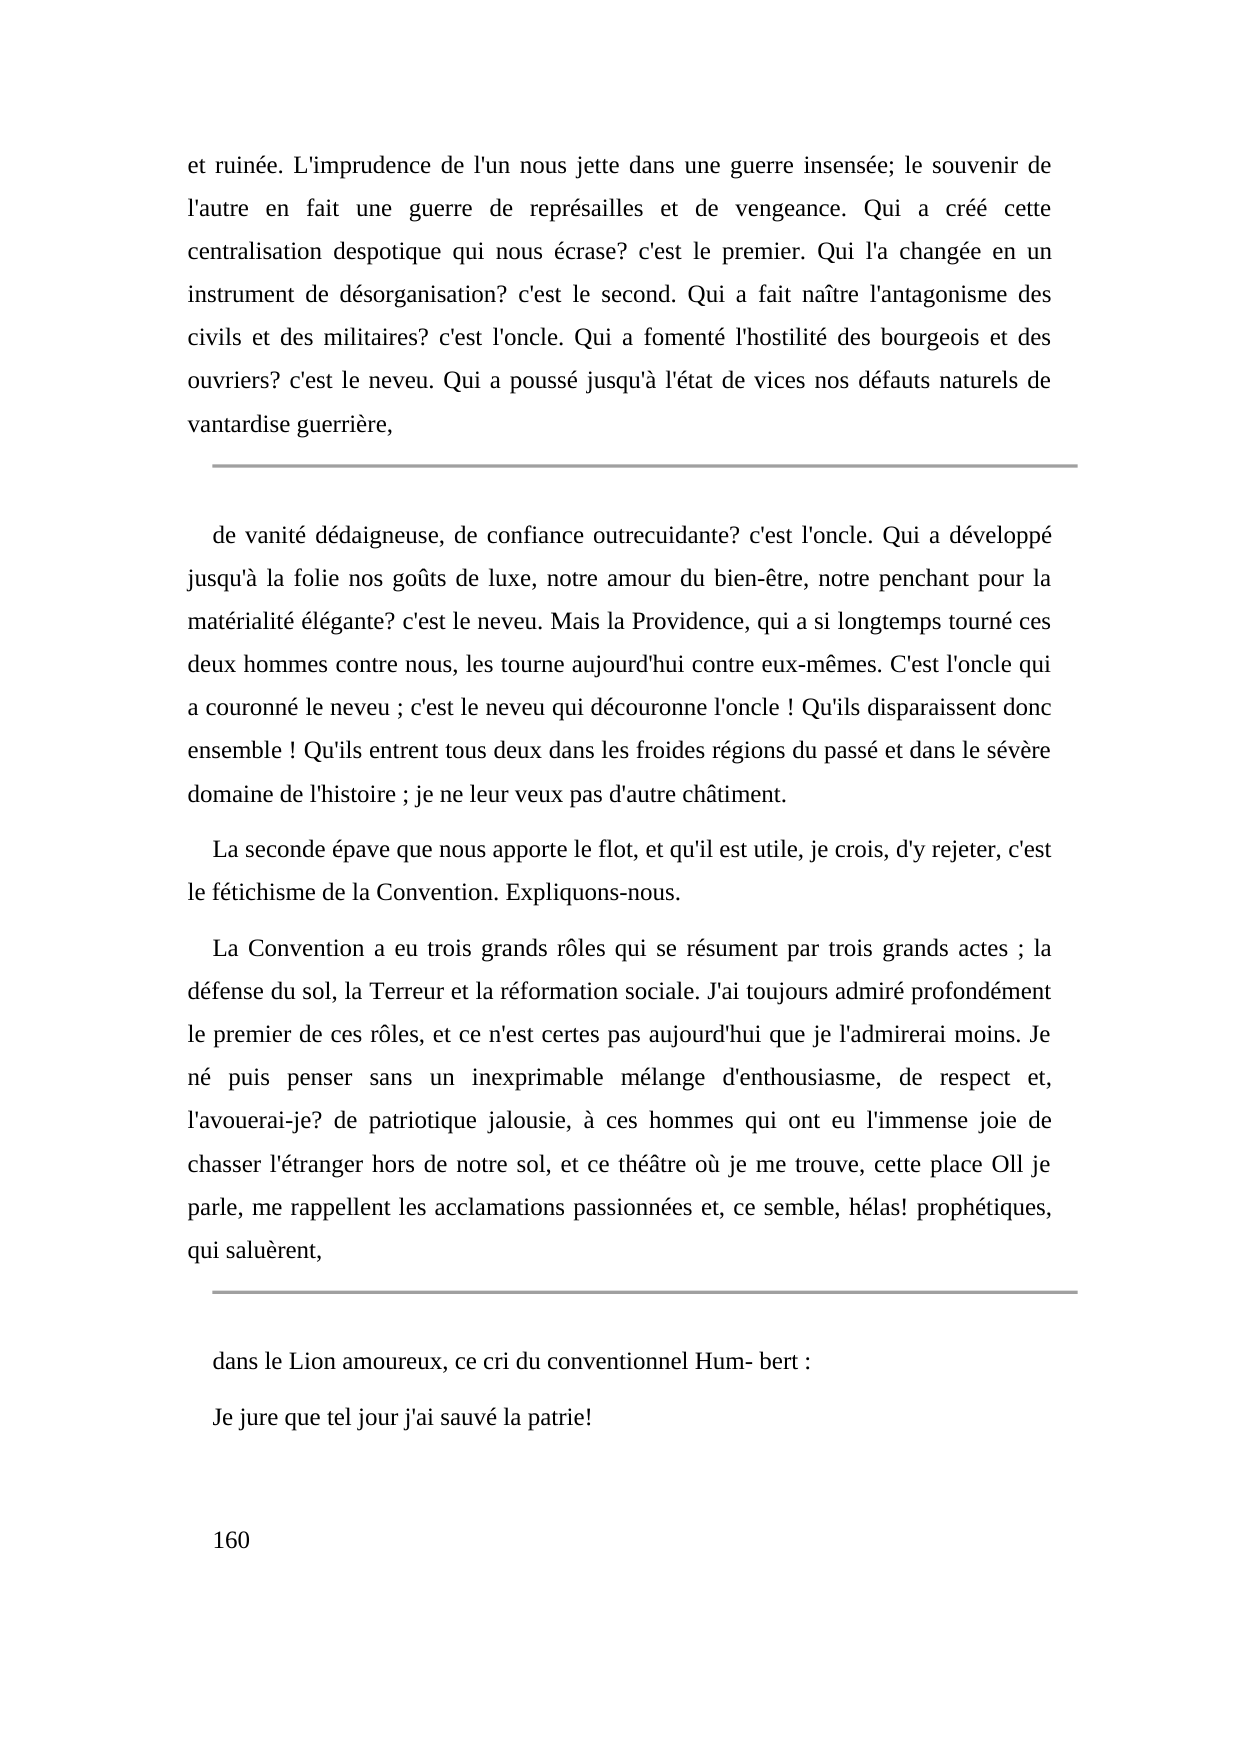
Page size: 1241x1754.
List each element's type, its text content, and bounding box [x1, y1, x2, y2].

text La Convention a eu trois grands rôles qui se résument par trois grands actes ; la défense du sol, la Terreur et la réformation sociale. J'ai toujours admiré profondément le premier de ces rôles, et ce n'est certes pas aujourd'hui que je l'admirerai moins. Je né puis penser sans un inexprimable mélange d'enthousiasme, de respect et, l'avouerai-je? de patriotique jalousie, à ces hommes qui ont eu l'immense joie de chasser l'étranger hors de notre sol, et ce théâtre où je me trouve, cette place Oll je parle, me rappellent les acclamations passionnées et, ce semble, hélas! prophétiques, qui saluèrent, [187, 933, 1053, 1264]
text La seconde épave que nous apporte le flot, et qu'il est utile, je crois, d'y rejeter, c'est le fétichisme de la Convention. Expliquons-nous. [187, 834, 1053, 906]
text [187, 150, 1053, 437]
text dans le Lion amoureux, ce cri du conventionnel Hum- bert : [187, 1346, 1053, 1375]
text Je jure que tel jour j'ai sauvé la patrie! [187, 1402, 1053, 1431]
text de vanité dédaigneuse, de confiance outrecuidante? c'est l'oncle. Qui a développé jusqu'à la folie nos goûts de luxe, notre amour du bien-être, notre penchant pour la matérialité élégante? c'est le neveu. Mais la Providence, qui a si longtemps tourné ces deux hommes contre nous, les tourne aujourd'hui contre eux-mêmes. C'est l'oncle qui a couronné le neveu ; c'est le neveu qui découronne l'oncle ! Qu'ils disparaissent donc ensemble ! Qu'ils entrent tous deux dans les froides régions du passé et dans le sévère domaine de l'histoire ; je ne leur veux pas d'autre châtiment. [187, 520, 1053, 807]
